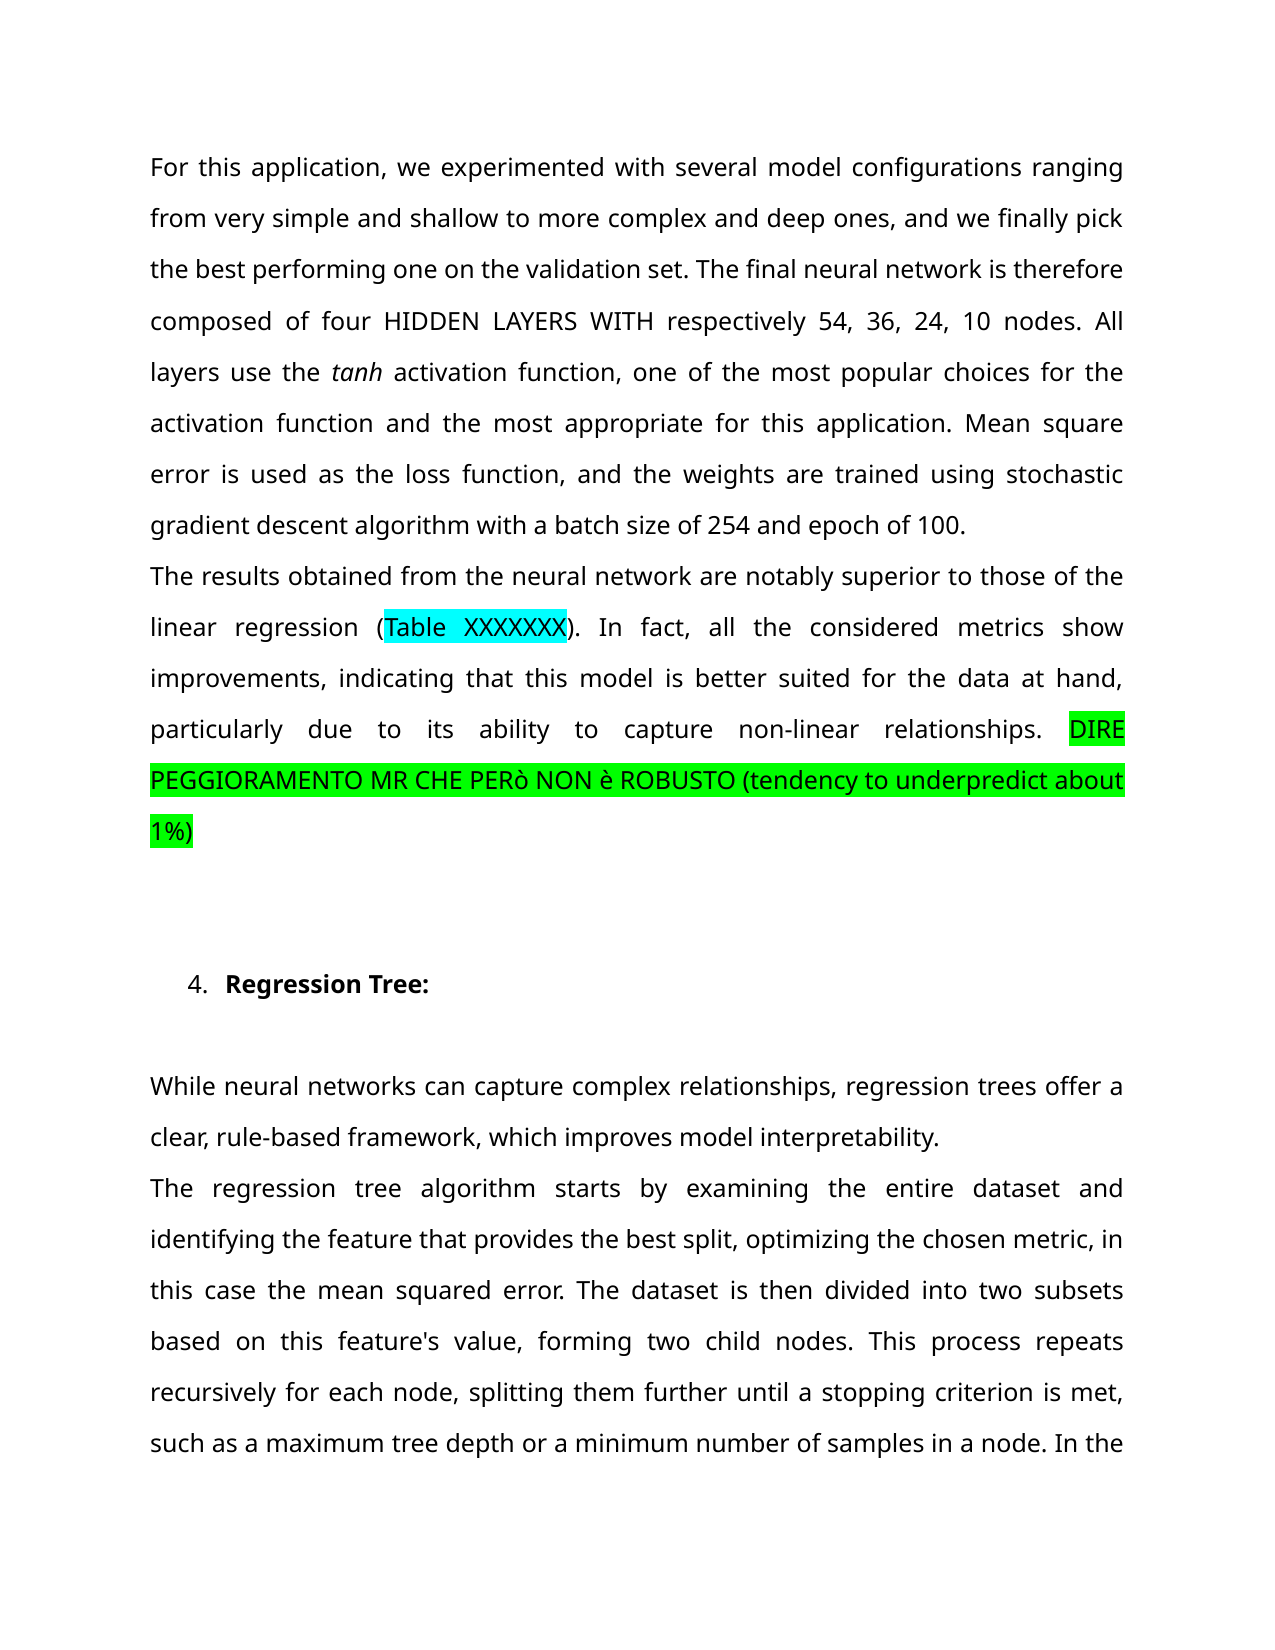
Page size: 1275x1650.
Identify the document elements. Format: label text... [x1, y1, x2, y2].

text The results obtained from the neural network are notably superior to those of the linear regression (Table XXXXXXX). In fact, all the considered metrics show improvements, indicating that this model is better suited for the data at hand, particularly due to its ability to capture non-linear relationships. DIRE PEGGIORAMENTO MR CHE PERò NON è ROBUSTO (tendency to underpredict about 1%) [150, 797, 1125, 848]
list Regression Tree: [187, 967, 1125, 1001]
text While neural networks can capture complex relationships, regression trees offer a clear, rule-based framework, which improves model interpretability. [150, 1069, 1125, 1154]
text The results obtained from the neural network are notably superior to those of the linear regression (Table XXXXXXX). In fact, all the considered metrics show improvements, indicating that this model is better suited for the data at hand, particularly due to its ability to capture non-linear relationships. DIRE PEGGIORAMENTO MR CHE PERò NON è ROBUSTO (tendency to underpredict about 1%) [150, 558, 1125, 763]
text For this application, we experimented with several model configurations ranging from very simple and shallow to more complex and deep ones, and we finally pick the best performing one on the validation set. The final neural network is therefore composed of four HIDDEN LAYERS WITH respectively 54, 36, 24, 10 nodes. All layers use the tanh activation function, one of the most popular choices for the activation function and the most appropriate for this application. Mean square error is used as the loss function, and the weights are trained using stochastic gradient descent algorithm with a batch size of 254 and epoch of 100. [150, 150, 1125, 541]
